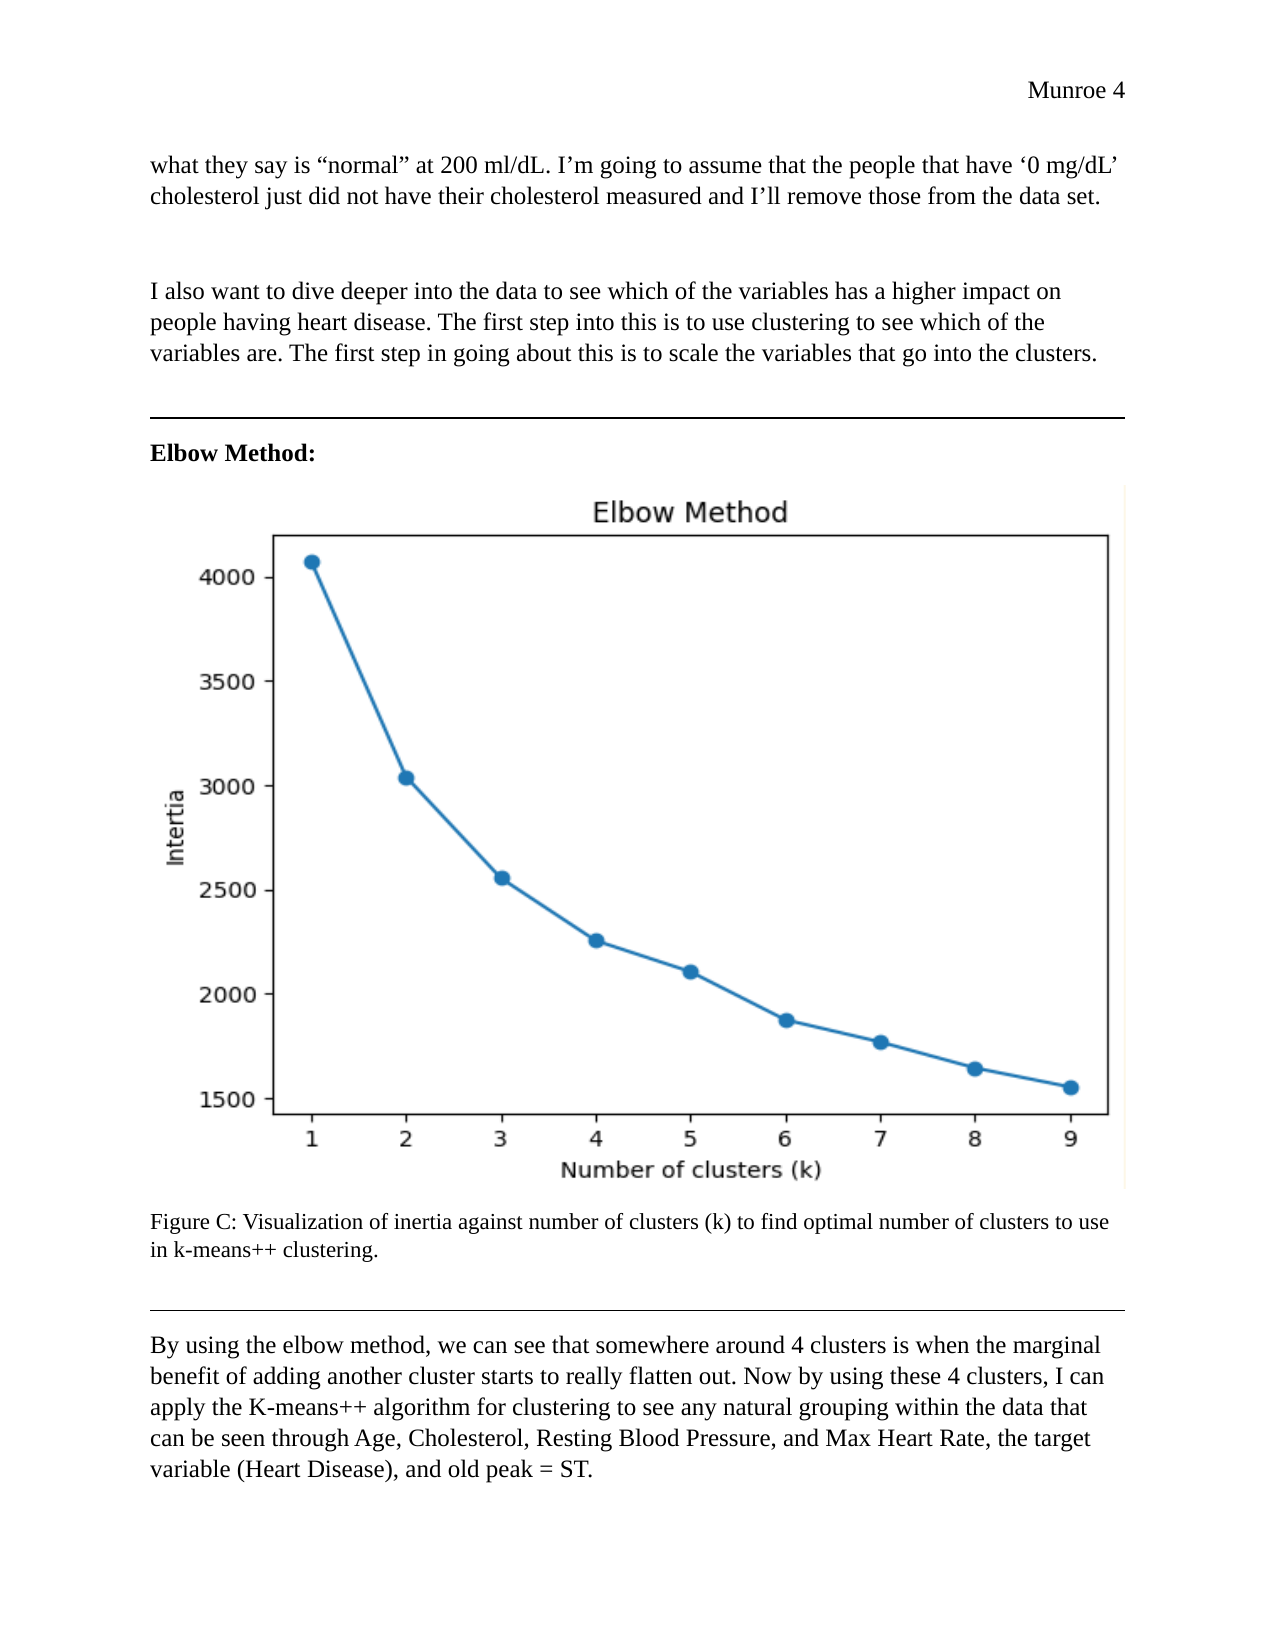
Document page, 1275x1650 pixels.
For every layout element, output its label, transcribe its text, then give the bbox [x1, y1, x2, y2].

text Elbow Method: [150, 438, 1125, 466]
text I also want to dive deeper into the data to see which of the variables has a higher impact on people having heart disease. The first step into this is to use clustering to see which of the variables are. The first step in going about this is to scale the variables that go into the clusters. [150, 276, 1125, 367]
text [150, 150, 1125, 210]
text By using the elbow method, we can see that somewhere around 4 clusters is when the marginal benefit of adding another cluster starts to really flatten out. Now by using these 4 clusters, I can apply the K-means++ algorithm for clustering to see any natural grouping within the data that can be seen through Age, Cholesterol, Resting Blood Pressure, and Max Heart Rate, the target variable (Heart Disease), and old peak = ST. [150, 1330, 1125, 1483]
picture [150, 485, 1126, 1189]
text Figure C: Visualization of inertia against number of clusters (k) to find optimal number of clusters to use in k-means++ clustering. [150, 1208, 1125, 1263]
